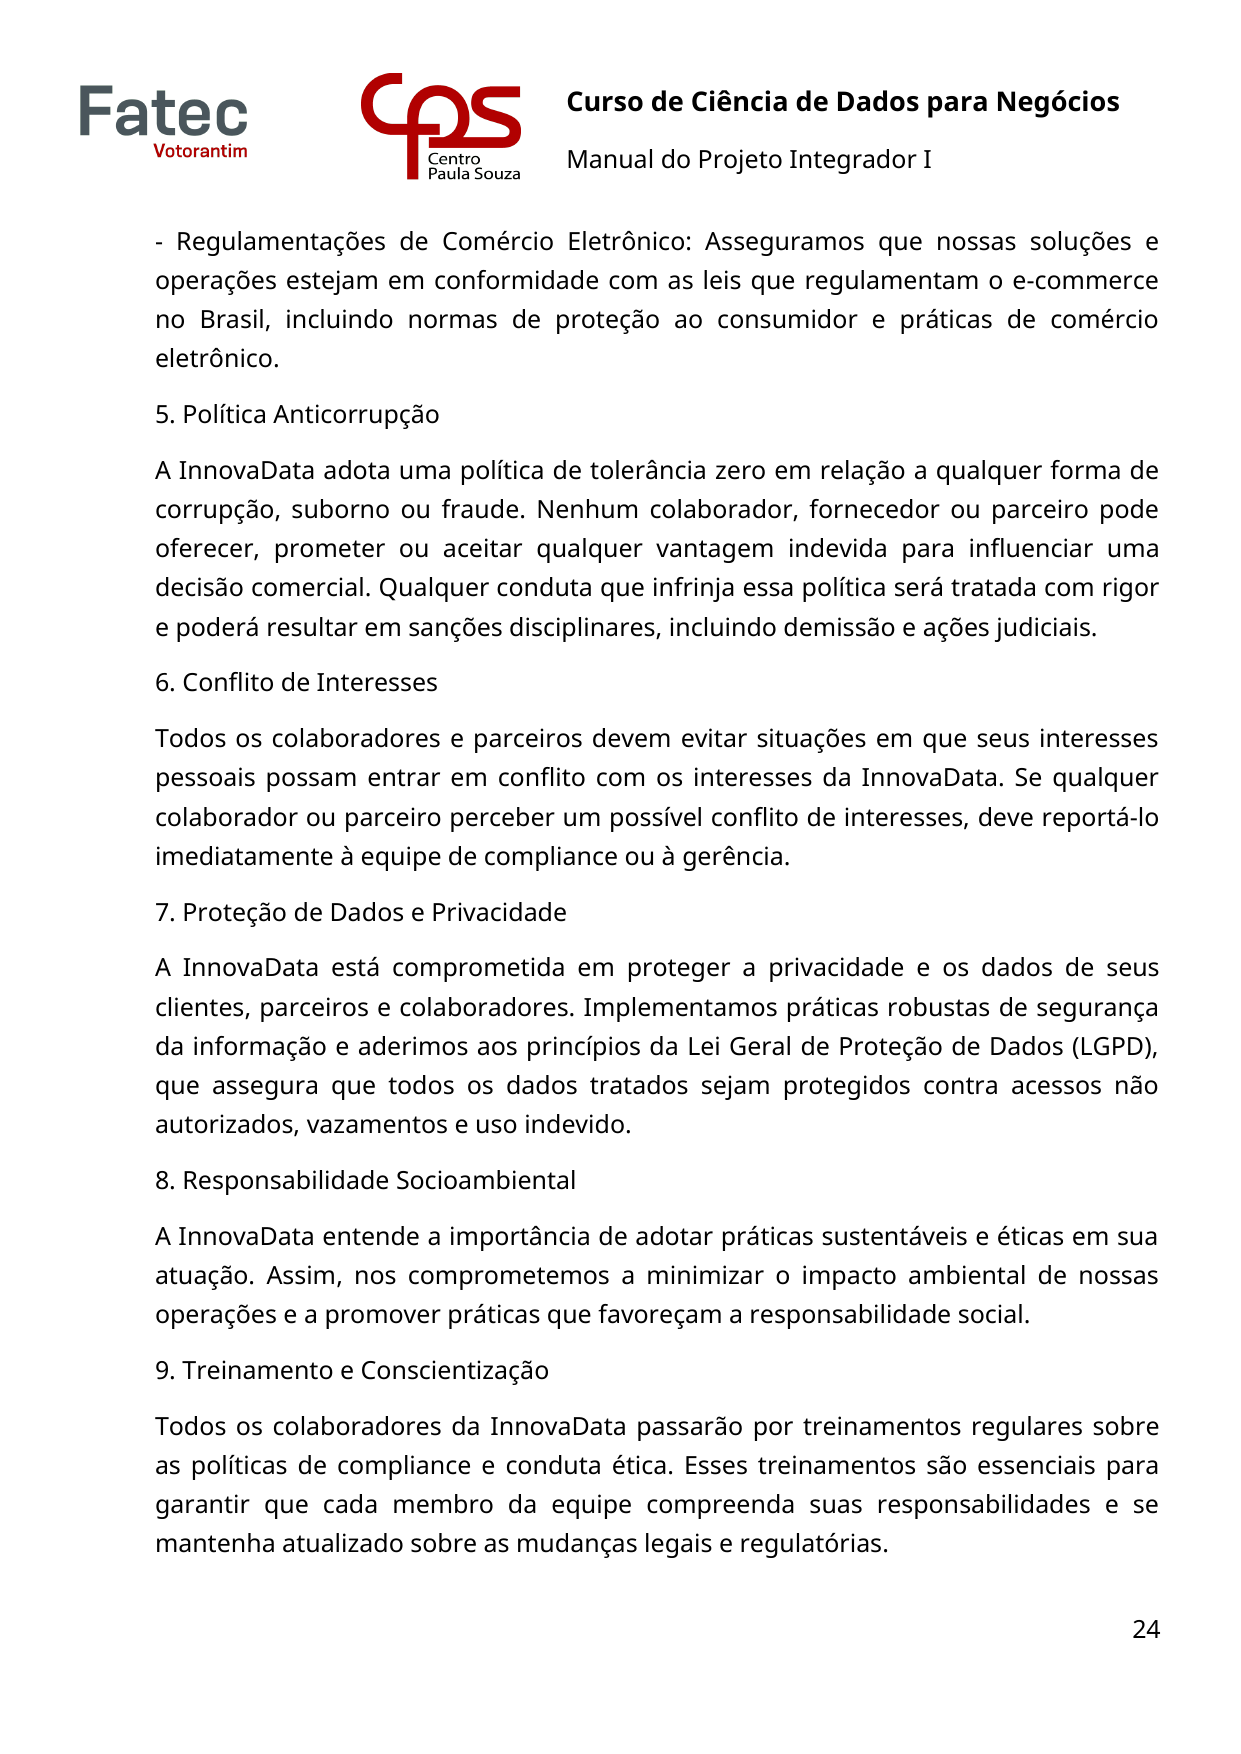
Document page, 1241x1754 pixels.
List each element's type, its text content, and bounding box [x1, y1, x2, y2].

text A InnovaData está comprometida em proteger a privacidade e os dados de seus clientes, parceiros e colaboradores. Implementamos práticas robustas de segurança da informação e aderimos aos princípios da Lei Geral de Proteção de Dados (LGPD), que assegura que todos os dados tratados sejam protegidos contra acessos não autorizados, vazamentos e uso indevido. [155, 950, 1161, 1141]
text 9. Treinamento e Conscientização [155, 1353, 1161, 1387]
text A InnovaData adota uma política de tolerância zero em relação a qualquer forma de corrupção, suborno ou fraude. Nenhum colaborador, fornecedor ou parceiro pode oferecer, prometer ou aceitar qualquer vantagem indevida para influenciar uma decisão comercial. Qualquer conduta que infrinja essa política será tratada com rigor e poderá resultar em sanções disciplinares, incluindo demissão e ações judiciais. [155, 453, 1161, 643]
text Todos os colaboradores e parceiros devem evitar situações em que seus interesses pessoais possam entrar em conflito com os interesses da InnovaData. Se qualquer colaborador ou parceiro perceber um possível conflito de interesses, deve reportá-lo imediatamente à equipe de compliance ou à gerência. [155, 721, 1161, 872]
text - Regulamentações de Comércio Eletrônico: Asseguramos que nossas soluções e operações estejam em conformidade com as leis que regulamentam o e-commerce no Brasil, incluindo normas de proteção ao consumidor e práticas de comércio eletrônico. [155, 223, 1161, 375]
text 6. Conflito de Interesses [155, 665, 1161, 699]
text Todos os colaboradores da InnovaData passarão por treinamentos regulares sobre as políticas de compliance e conduta ética. Esses treinamentos são essenciais para garantir que cada membro da equipe compreenda suas responsabilidades e se mantenha atualizado sobre as mudanças legais e regulatórias. [155, 1408, 1161, 1560]
text A InnovaData entende a importância de adotar práticas sustentáveis e éticas em sua atuação. Assim, nos comprometemos a minimizar o impacto ambiental de nossas operações e a promover práticas que favoreçam a responsabilidade social. [155, 1218, 1161, 1331]
text 8. Responsabilidade Socioambiental [155, 1163, 1161, 1197]
picture [79, 73, 521, 190]
text 5. Política Anticorrupção [155, 397, 1161, 431]
text 7. Proteção de Dados e Privacidade [155, 894, 1161, 928]
